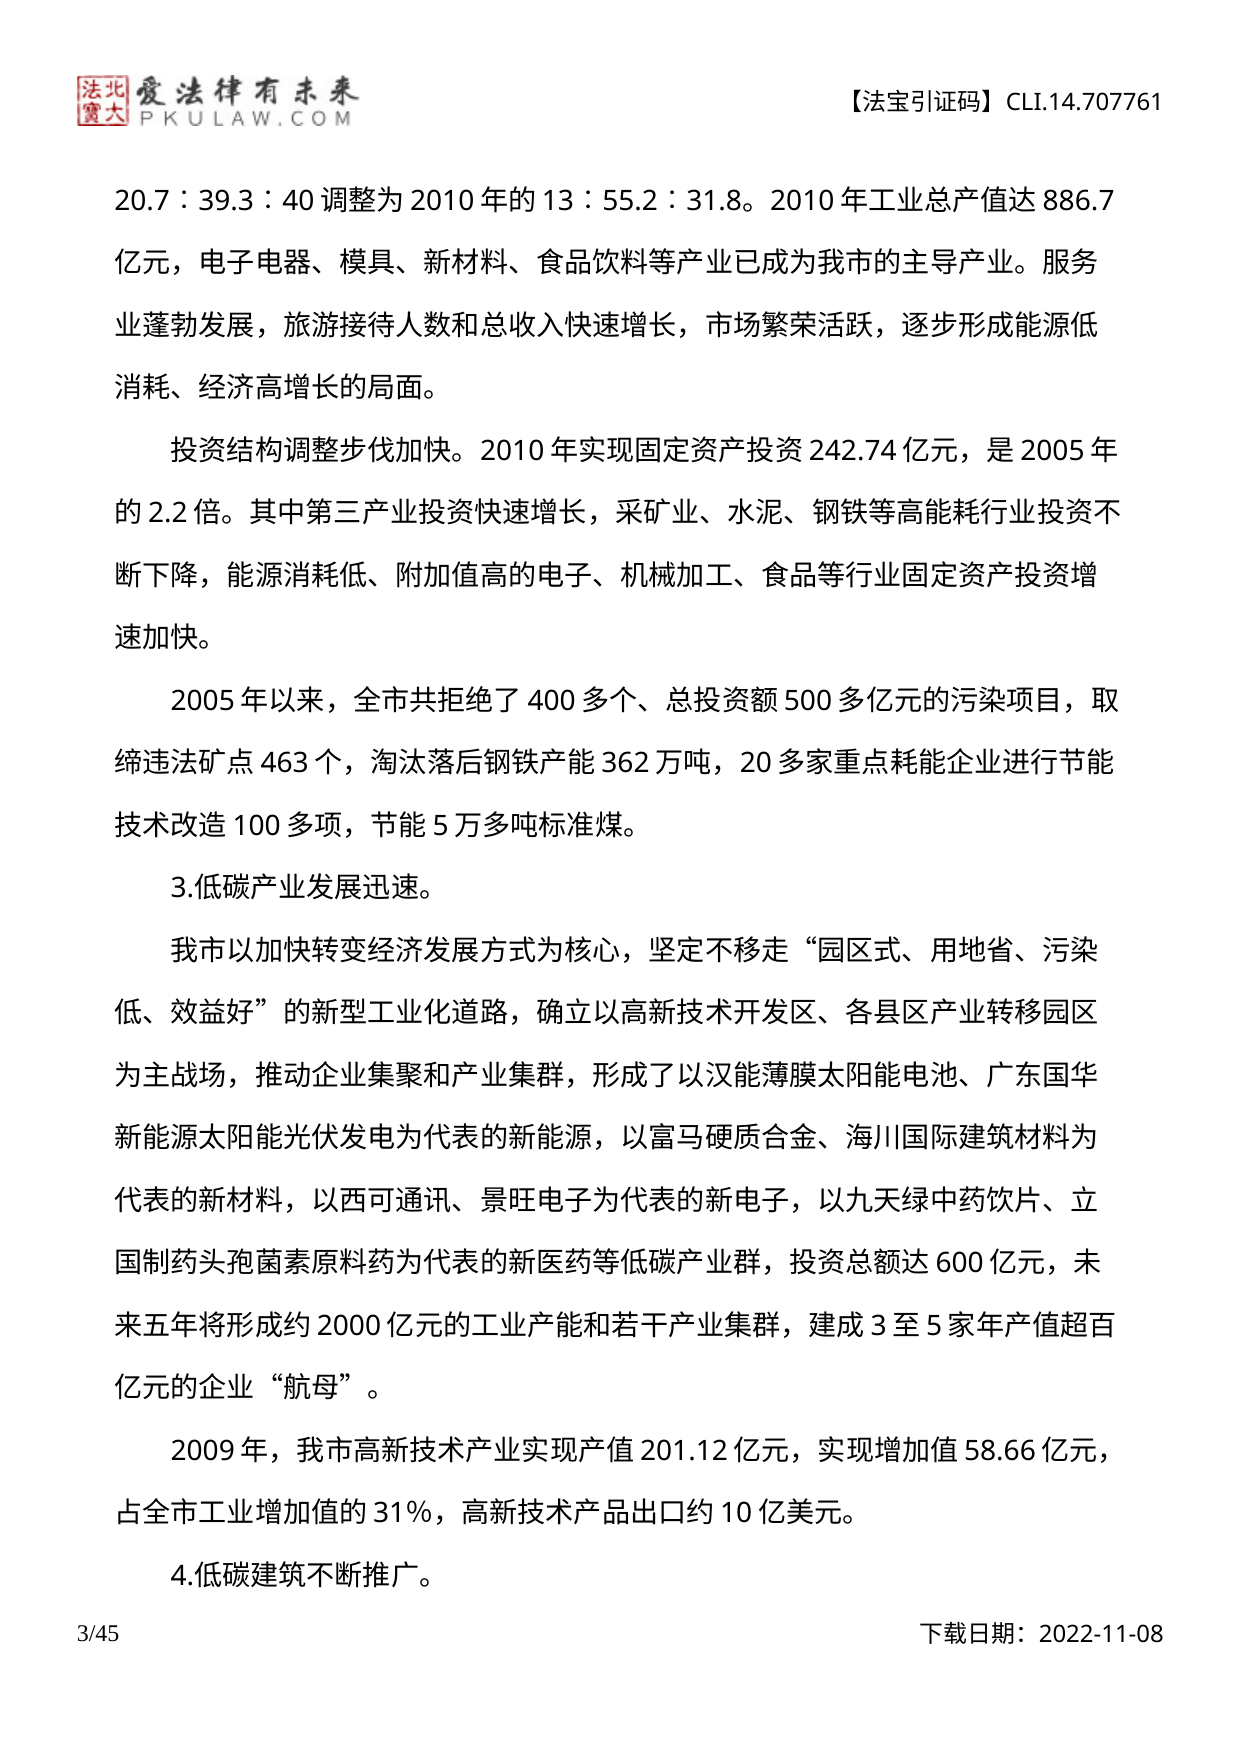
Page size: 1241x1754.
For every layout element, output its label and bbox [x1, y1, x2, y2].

text [114, 156, 1126, 1593]
picture [76, 75, 361, 126]
